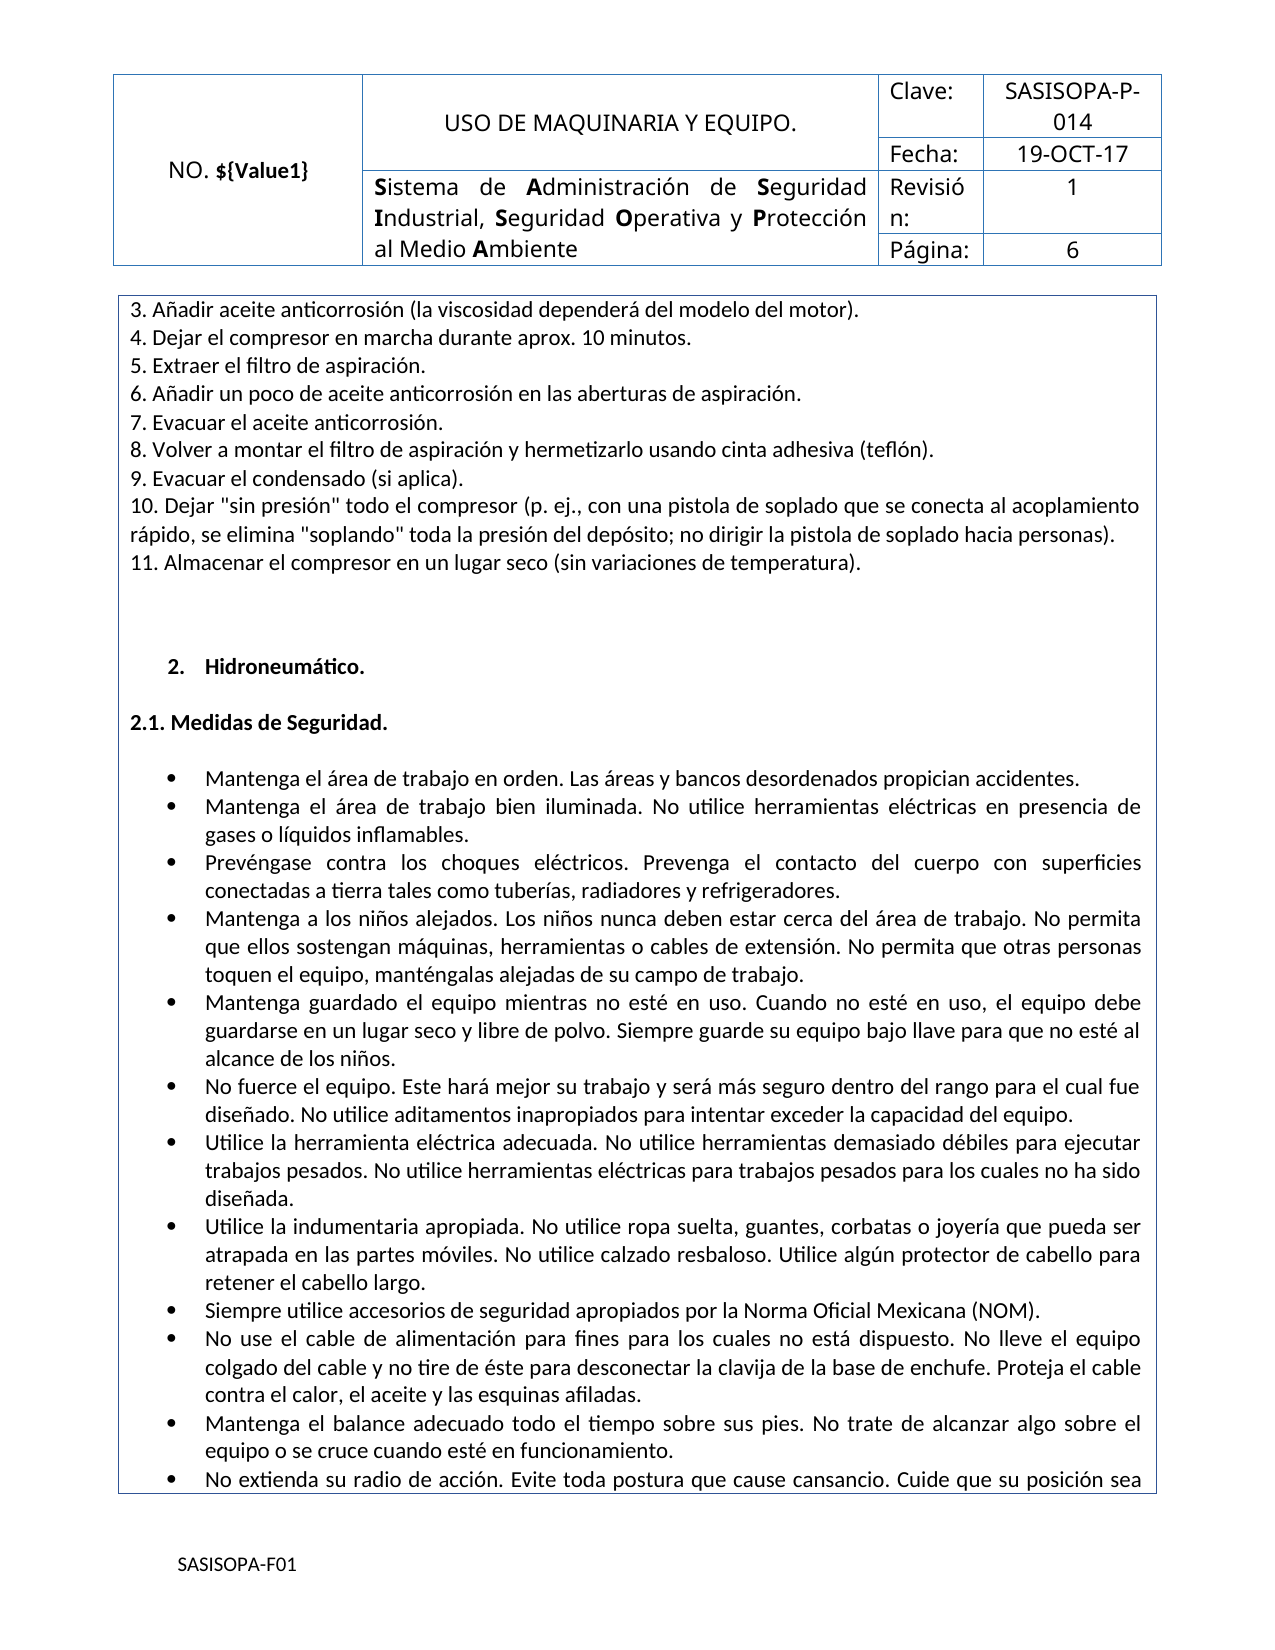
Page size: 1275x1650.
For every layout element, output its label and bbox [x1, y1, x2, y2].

table_cell [119, 296, 1156, 1493]
